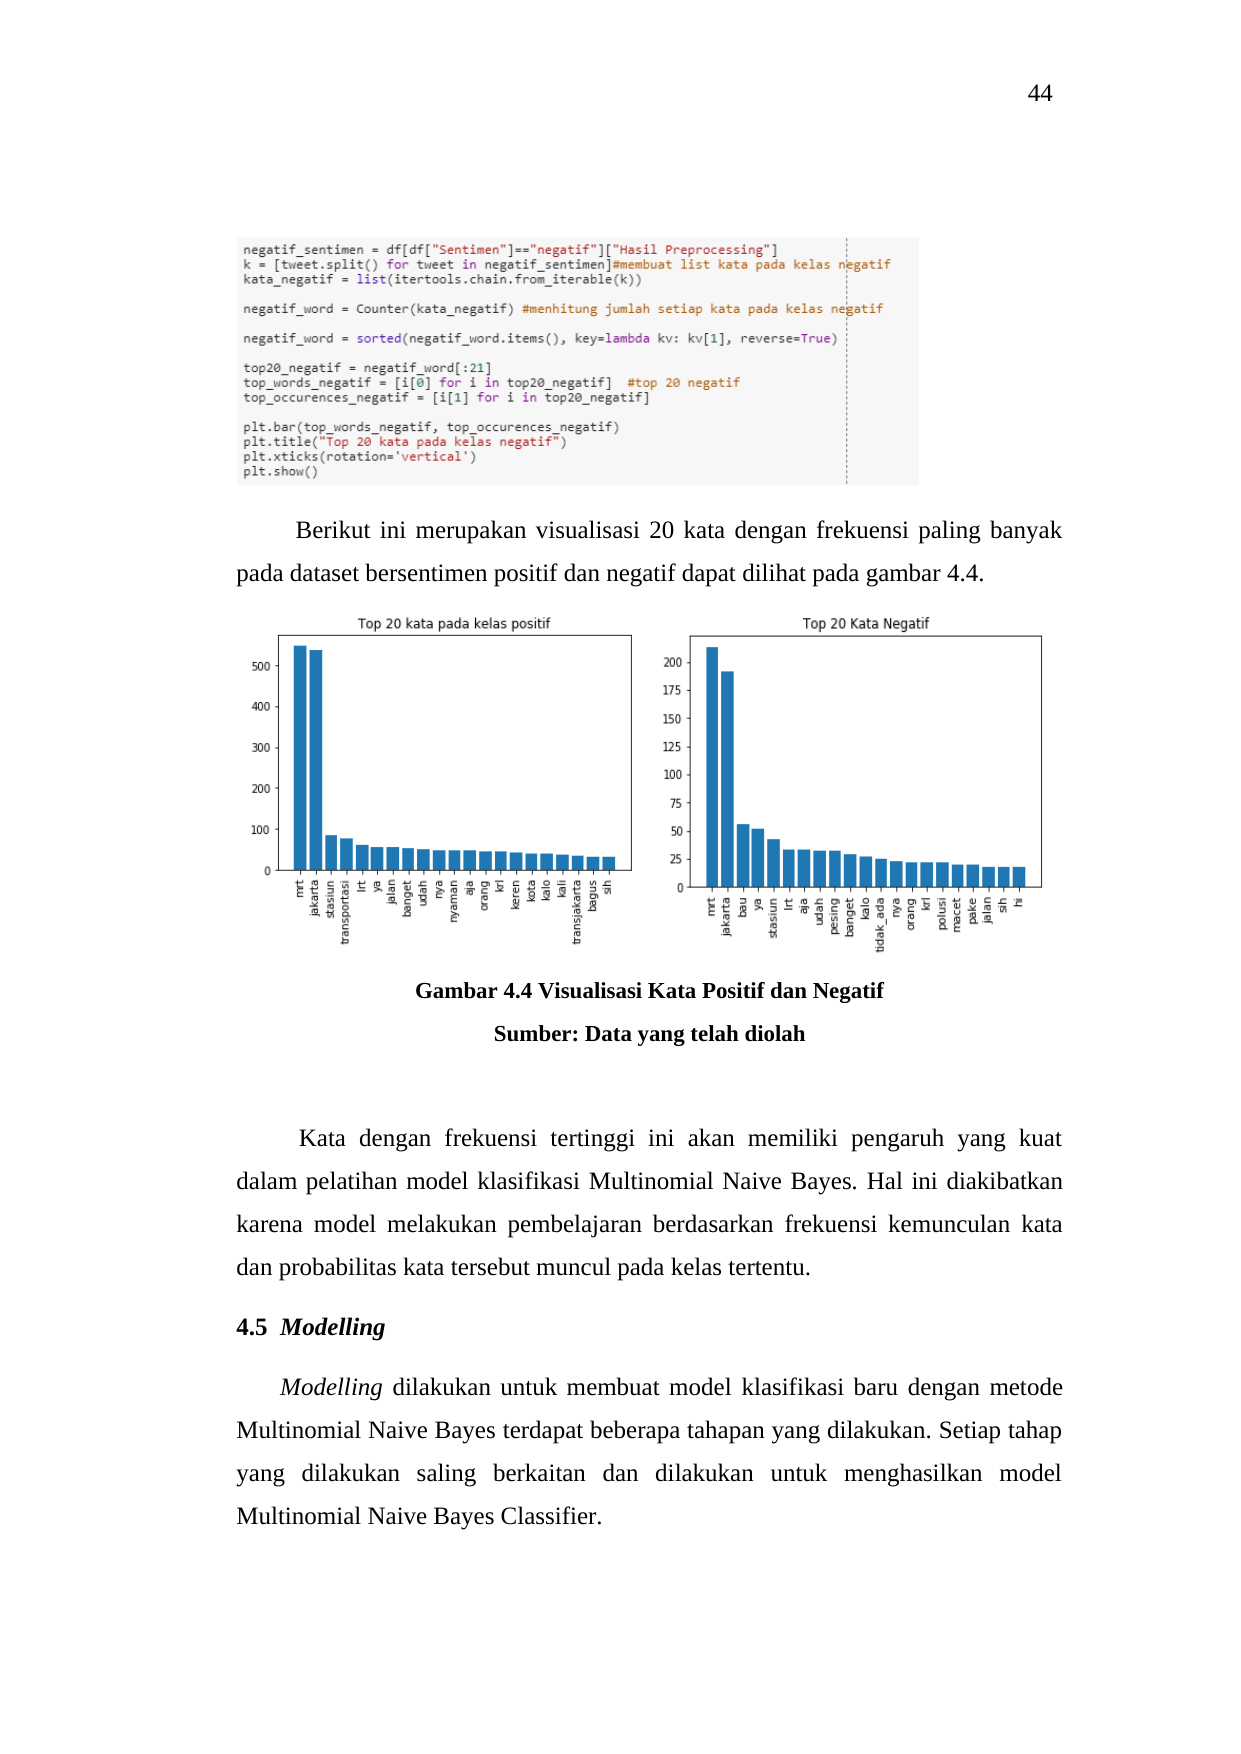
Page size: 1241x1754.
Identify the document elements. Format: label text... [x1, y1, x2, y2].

text Berikut ini merupakan visualisasi 20 kata dengan frekuensi paling banyak pada dataset bersentimen positif dan negatif dapat dilihat pada gambar 4.4. [236, 515, 1063, 587]
text Modelling dilakukan untuk membuat model klasifikasi baru dengan metode Multinomial Naive Bayes terdapat beberapa tahapan yang dilakukan. Setiap tahap yang dilakukan saling berkaitan dan dilakukan untuk menghasilkan model Multinomial Naive Bayes Classifier. [236, 1372, 1063, 1530]
picture [239, 610, 652, 964]
picture [236, 236, 920, 486]
text Kata dengan frekuensi tertinggi ini akan memiliki pengaruh yang kuat dalam pelatihan model klasifikasi Multinomial Naive Bayes. Hal ini diakibatkan karena model melakukan pembelajaran berdasarkan frekuensi kemunculan kata dan probabilitas kata tersebut muncul pada kelas tertentu. [236, 1123, 1063, 1281]
text Sumber: Data yang telah diolah [236, 1020, 1063, 1046]
picture [654, 609, 1062, 963]
text Gambar 4.4 Visualisasi Kata Positif dan Negatif [236, 977, 1063, 1003]
text 4.5 Modelling [236, 1312, 1063, 1341]
